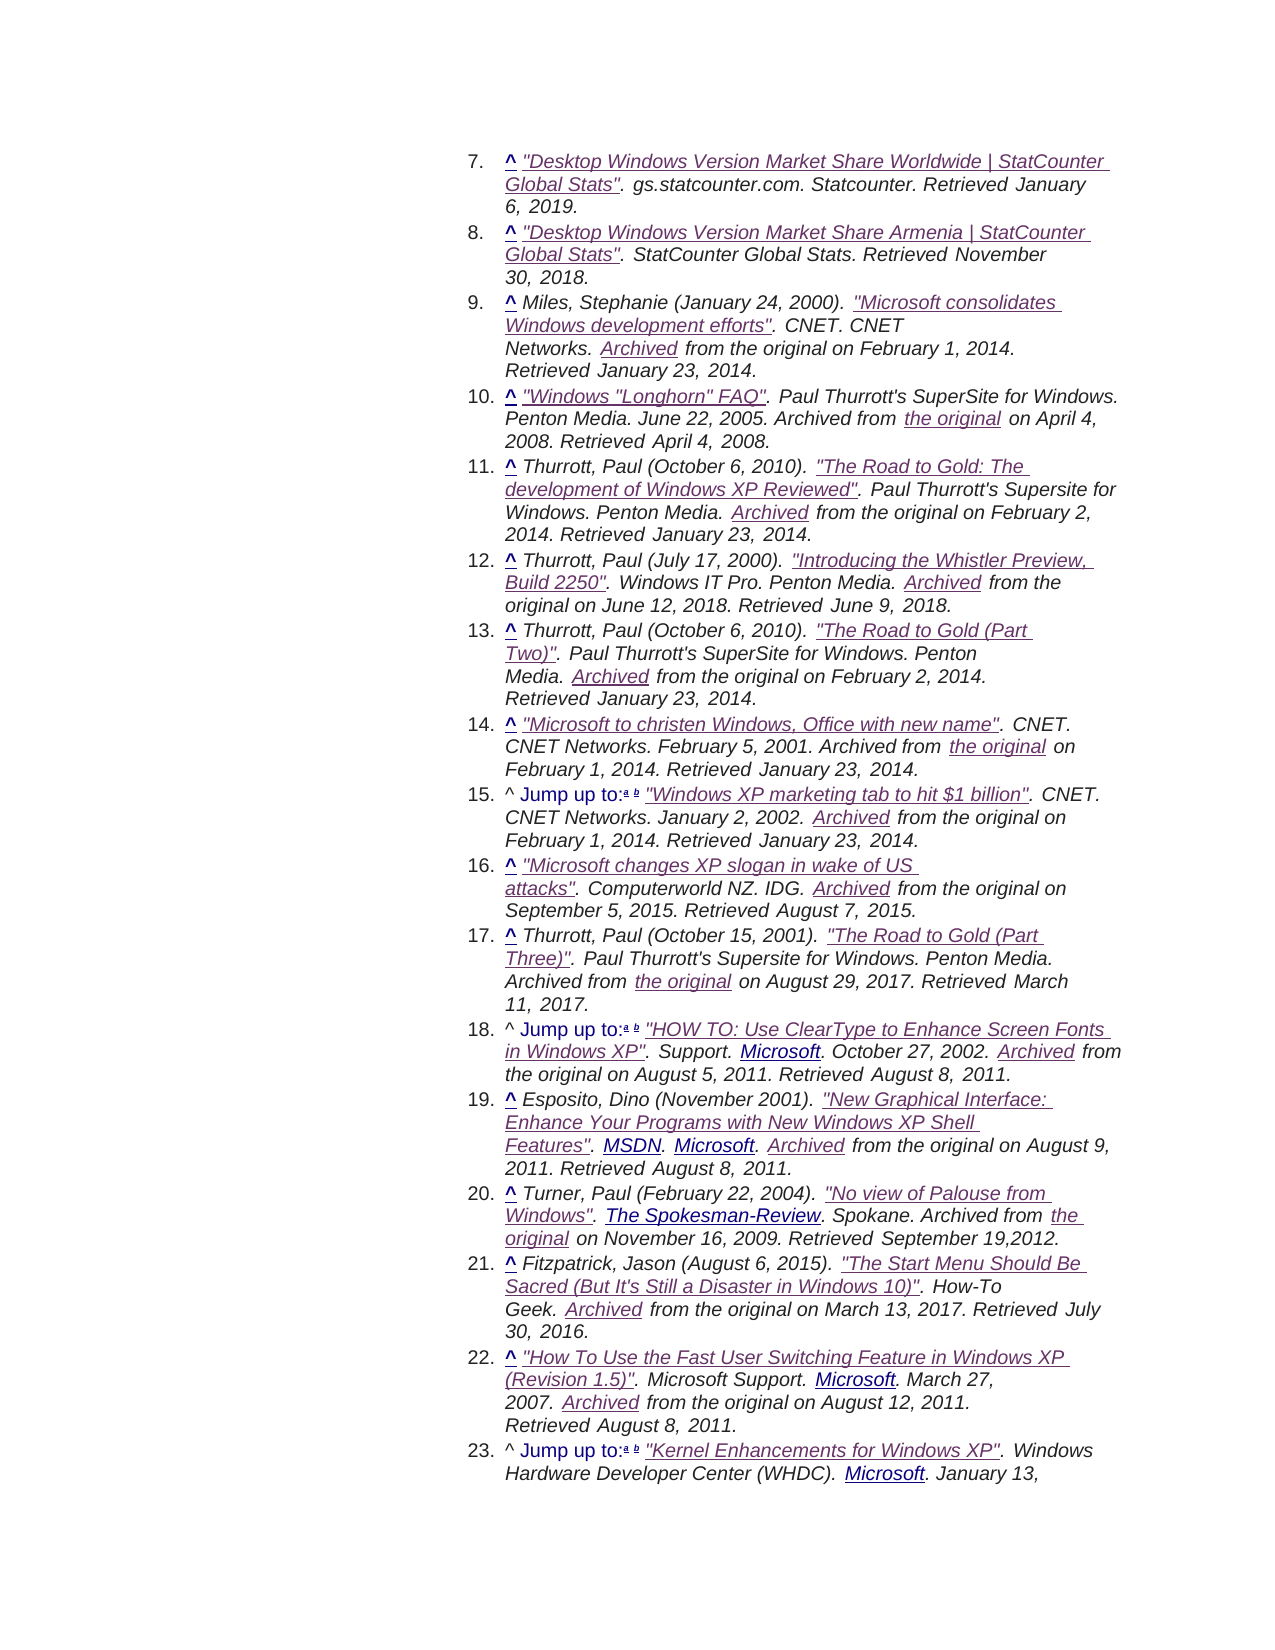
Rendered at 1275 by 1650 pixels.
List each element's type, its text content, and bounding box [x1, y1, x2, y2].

list ^ Turner, Paul (February 22, 2004). "No view of Palouse from Windows". The Spokesman-Review. Spokane. Archived from the original on November 16, 2009. Retrieved September 19,2012. [467, 1182, 1125, 1250]
list ^ "Desktop Windows Version Market Share Armenia | StatCounter Global Stats". StatCounter Global Stats. Retrieved November 30, 2018. [467, 221, 1125, 289]
list ^ Thurrott, Paul (October 6, 2010). "The Road to Gold (Part Two)". Paul Thurrott's SuperSite for Windows. Penton Media. Archived from the original on February 2, 2014. Retrieved January 23, 2014. [467, 619, 1125, 710]
list ^ Fitzpatrick, Jason (August 6, 2015). "The Start Menu Should Be Sacred (But It's Still a Disaster in Windows 10)". How-To Geek. Archived from the original on March 13, 2017. Retrieved July 30, 2016. [467, 1252, 1125, 1343]
list ^ "Microsoft to christen Windows, Office with new name". CNET. CNET Networks. February 5, 2001. Archived from the original on February 1, 2014. Retrieved January 23, 2014. [467, 712, 1125, 781]
list ^ Thurrott, Paul (October 15, 2001). "The Road to Gold (Part Three)". Paul Thurrott's Supersite for Windows. Penton Media. Archived from the original on August 29, 2017. Retrieved March 11, 2017. [467, 924, 1125, 1015]
list ^ "Microsoft changes XP slogan in wake of US attacks". Computerworld NZ. IDG. Archived from the original on September 5, 2015. Retrieved August 7, 2015. [467, 854, 1125, 922]
list ^ Esposito, Dino (November 2001). "New Graphical Interface: Enhance Your Programs with New Windows XP Shell Features". MSDN. Microsoft. Archived from the original on August 9, 2011. Retrieved August 8, 2011. [467, 1088, 1125, 1179]
list ^ Jump up to:a b "Windows XP marketing tab to hit $1 billion". CNET. CNET Networks. January 2, 2002. Archived from the original on February 1, 2014. Retrieved January 23, 2014. [467, 783, 1125, 851]
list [467, 1439, 1125, 1484]
list ^ Thurrott, Paul (July 17, 2000). "Introducing the Whistler Preview, Build 2250". Windows IT Pro. Penton Media. Archived from the original on June 12, 2018. Retrieved June 9, 2018. [467, 548, 1125, 617]
list ^ "How To Use the Fast User Switching Feature in Windows XP (Revision 1.5)". Microsoft Support. Microsoft. March 27, 2007. Archived from the original on August 12, 2011. Retrieved August 8, 2011. [467, 1346, 1125, 1436]
list ^ "Desktop Windows Version Market Share Worldwide | StatCounter Global Stats". gs.statcounter.com. Statcounter. Retrieved January 6, 2019. [467, 150, 1125, 218]
list ^ Miles, Stephanie (January 24, 2000). "Microsoft consolidates Windows development efforts". CNET. CNET Networks. Archived from the original on February 1, 2014. Retrieved January 23, 2014. [467, 291, 1125, 382]
list ^ Jump up to:a b "HOW TO: Use ClearType to Enhance Screen Fonts in Windows XP". Support. Microsoft. October 27, 2002. Archived from the original on August 5, 2011. Retrieved August 8, 2011. [467, 1018, 1125, 1086]
list ^ "Windows "Longhorn" FAQ". Paul Thurrott's SuperSite for Windows. Penton Media. June 22, 2005. Archived from the original on April 4, 2008. Retrieved April 4, 2008. [467, 384, 1125, 453]
list ^ Thurrott, Paul (October 6, 2010). "The Road to Gold: The development of Windows XP Reviewed". Paul Thurrott's Supersite for Windows. Penton Media. Archived from the original on February 2, 2014. Retrieved January 23, 2014. [467, 455, 1125, 546]
